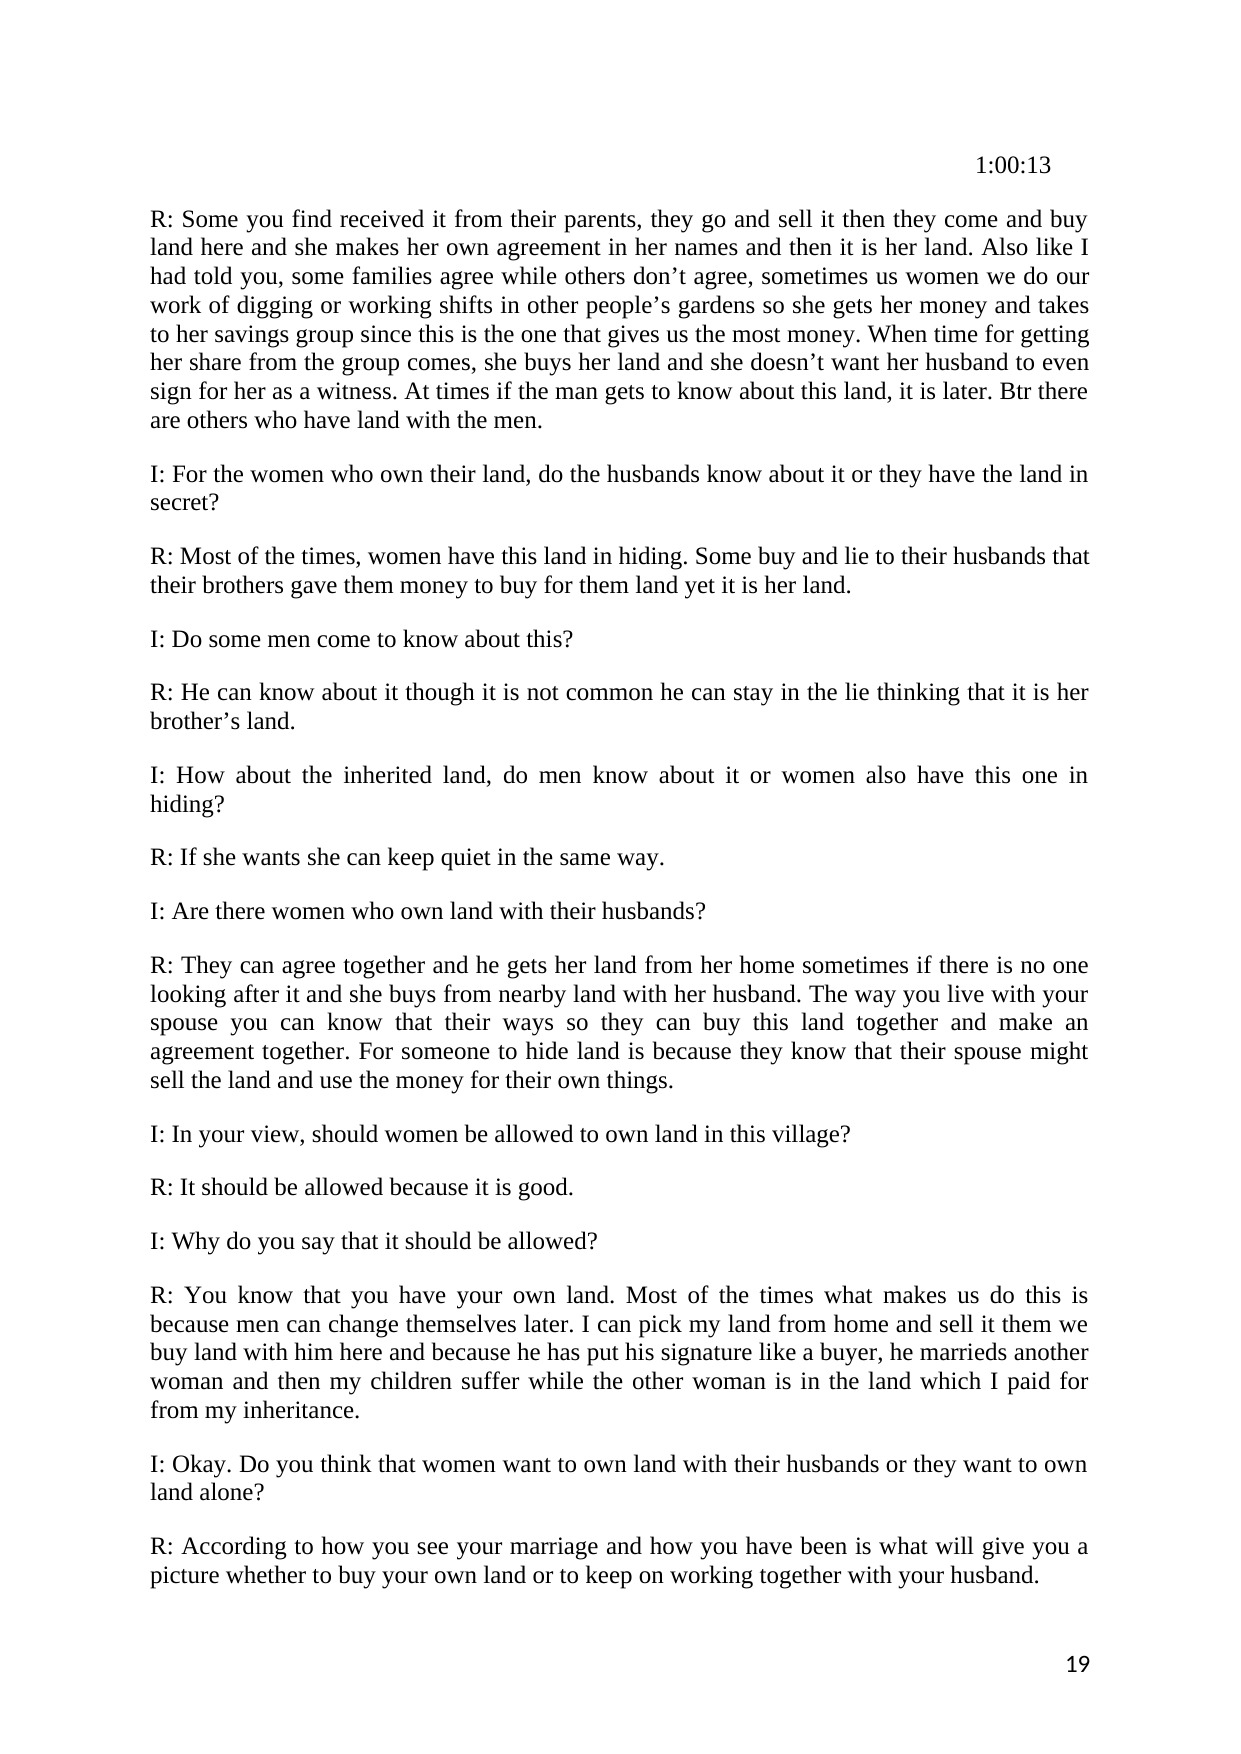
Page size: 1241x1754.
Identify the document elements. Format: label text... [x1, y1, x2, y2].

text R: They can agree together and he gets her land from her home sometimes if there is no one looking after it and she buys from nearby land with her husband. The way you live with your spouse you can know that their ways so they can buy this land together and make an agreement together. For someone to hide land is because they know that their spouse might sell the land and use the money for their own things. [150, 950, 1090, 1094]
text R: It should be allowed because it is good. [150, 1172, 1090, 1201]
text 1:00:13 [900, 150, 1090, 179]
text I: In your view, should women be allowed to own land in this village? [150, 1119, 1090, 1147]
text R: According to how you see your marriage and how you have been is what will give you a picture whether to buy your own land or to keep on working together with your husband. [150, 1531, 1090, 1589]
text I: Okay. Do you think that women want to own land with their husbands or they want to own land alone? [150, 1449, 1090, 1506]
text I: How about the inherited land, do men know about it or women also have this one in hiding? [150, 760, 1090, 817]
text I: Are there women who own land with their husbands? [150, 896, 1090, 925]
text I: Do some men come to know about this? [150, 624, 1090, 652]
text I: Why do you say that it should be allowed? [150, 1226, 1090, 1255]
text R: If she wants she can keep quiet in the same way. [150, 842, 1090, 871]
text R: You know that you have your own land. Most of the times what makes us do this is because men can change themselves later. I can pick my land from home and sell it them we buy land with him here and because he has put his signature like a buyer, he marrieds another woman and then my children suffer while the other woman is in the land which I paid for from my inheritance. [150, 1280, 1090, 1424]
text R: He can know about it though it is not common he can stay in the lie thinking that it is her brother’s land. [150, 677, 1090, 735]
text I: For the women who own their land, do the husbands know about it or they have the land in secret? [150, 459, 1090, 516]
text R: Most of the times, women have this land in hiding. Some buy and lie to their husbands that their brothers gave them money to buy for them land yet it is her land. [150, 541, 1090, 599]
text R: Some you find received it from their parents, they go and sell it then they come and buy land here and she makes her own agreement in her names and then it is her land. Also like I had told you, some families agree while others don’t agree, sometimes us women we do our work of digging or working shifts in other people’s gardens so she gets her money and takes to her savings group since this is the one that gives us the most money. When time for getting her share from the group comes, she buys her land and she doesn’t want her husband to even sign for her as a witness. At times if the man gets to know about this land, it is later. Btr there are others who have land with the men. [150, 204, 1090, 434]
